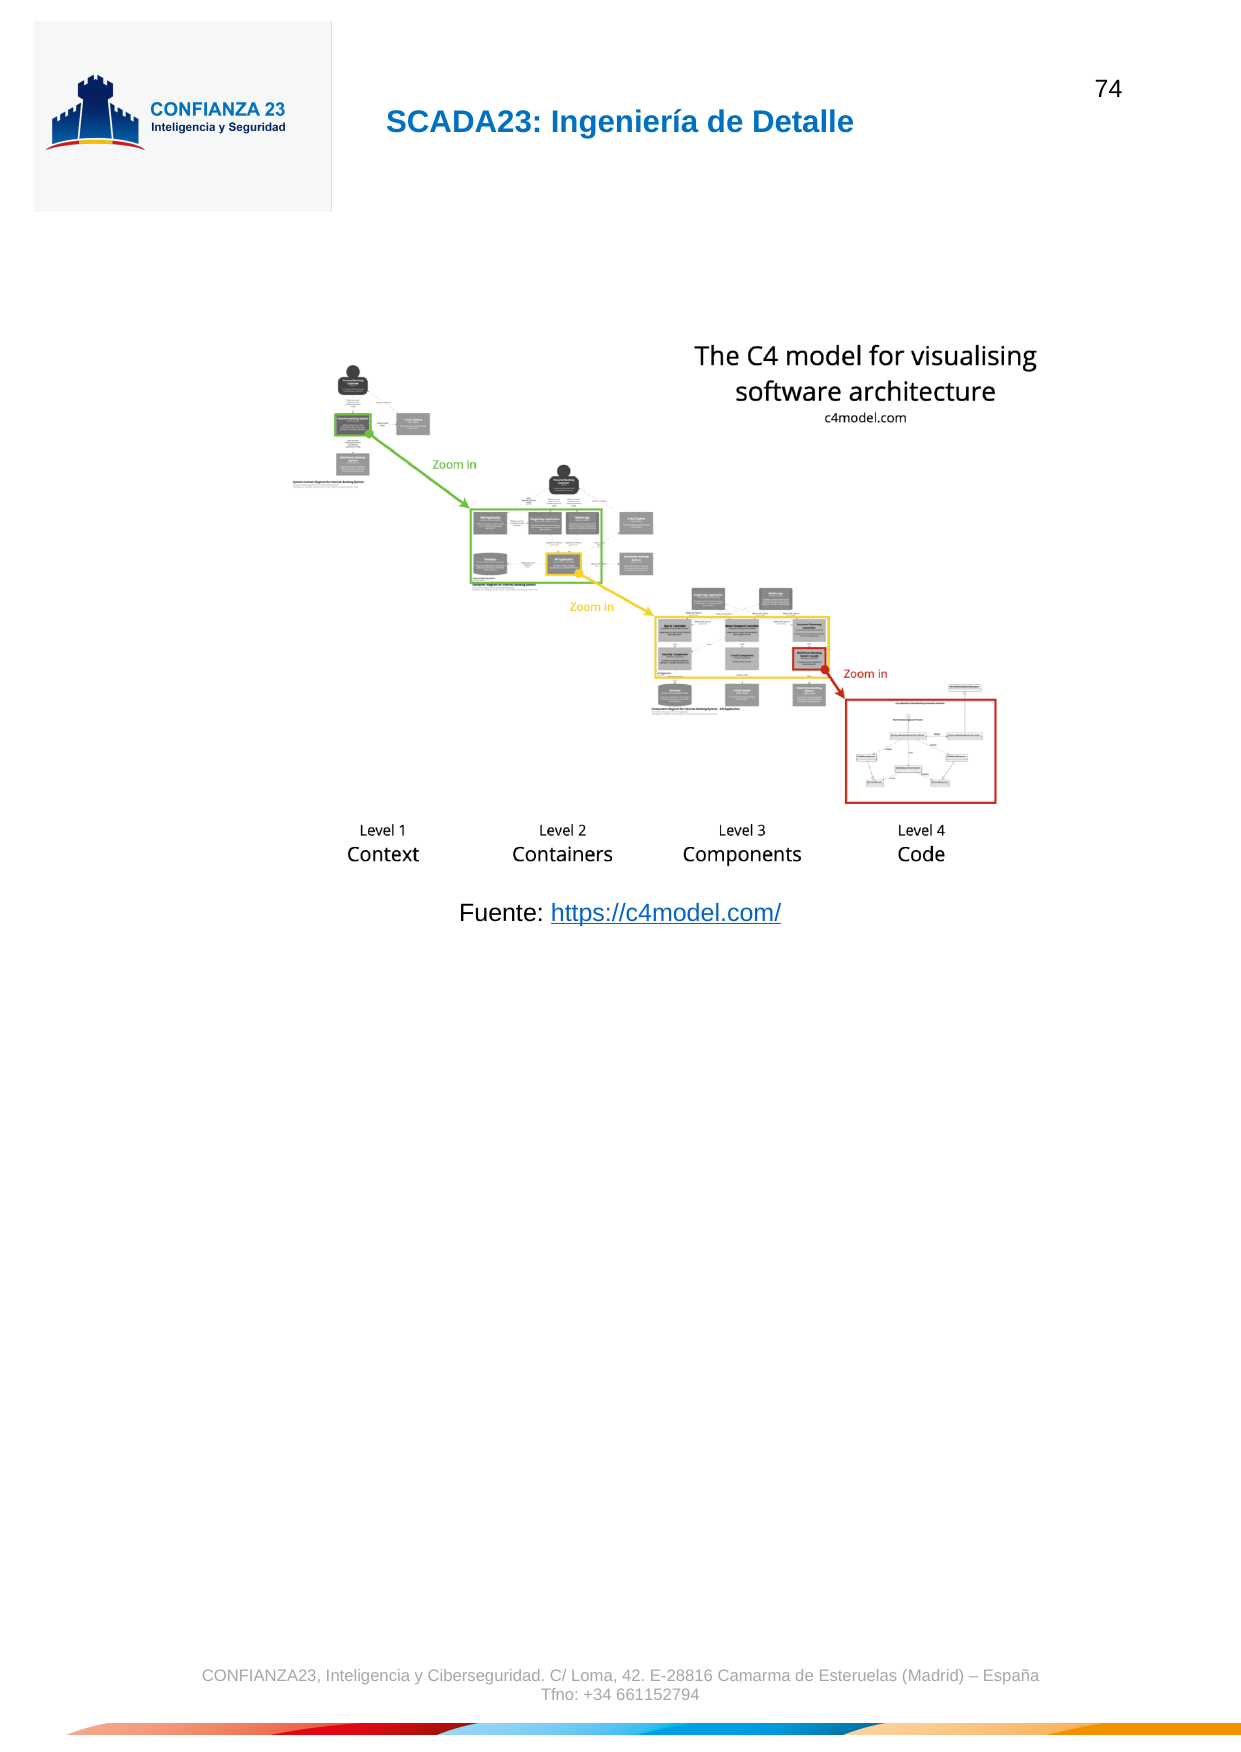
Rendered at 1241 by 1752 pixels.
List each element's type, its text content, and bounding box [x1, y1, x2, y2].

picture [0, 1723, 669, 1735]
picture [847, 1723, 1241, 1735]
text Fuente: https://c4model.com/ [118, 897, 1122, 926]
picture [33, 21, 368, 212]
picture [150, 316, 1154, 882]
